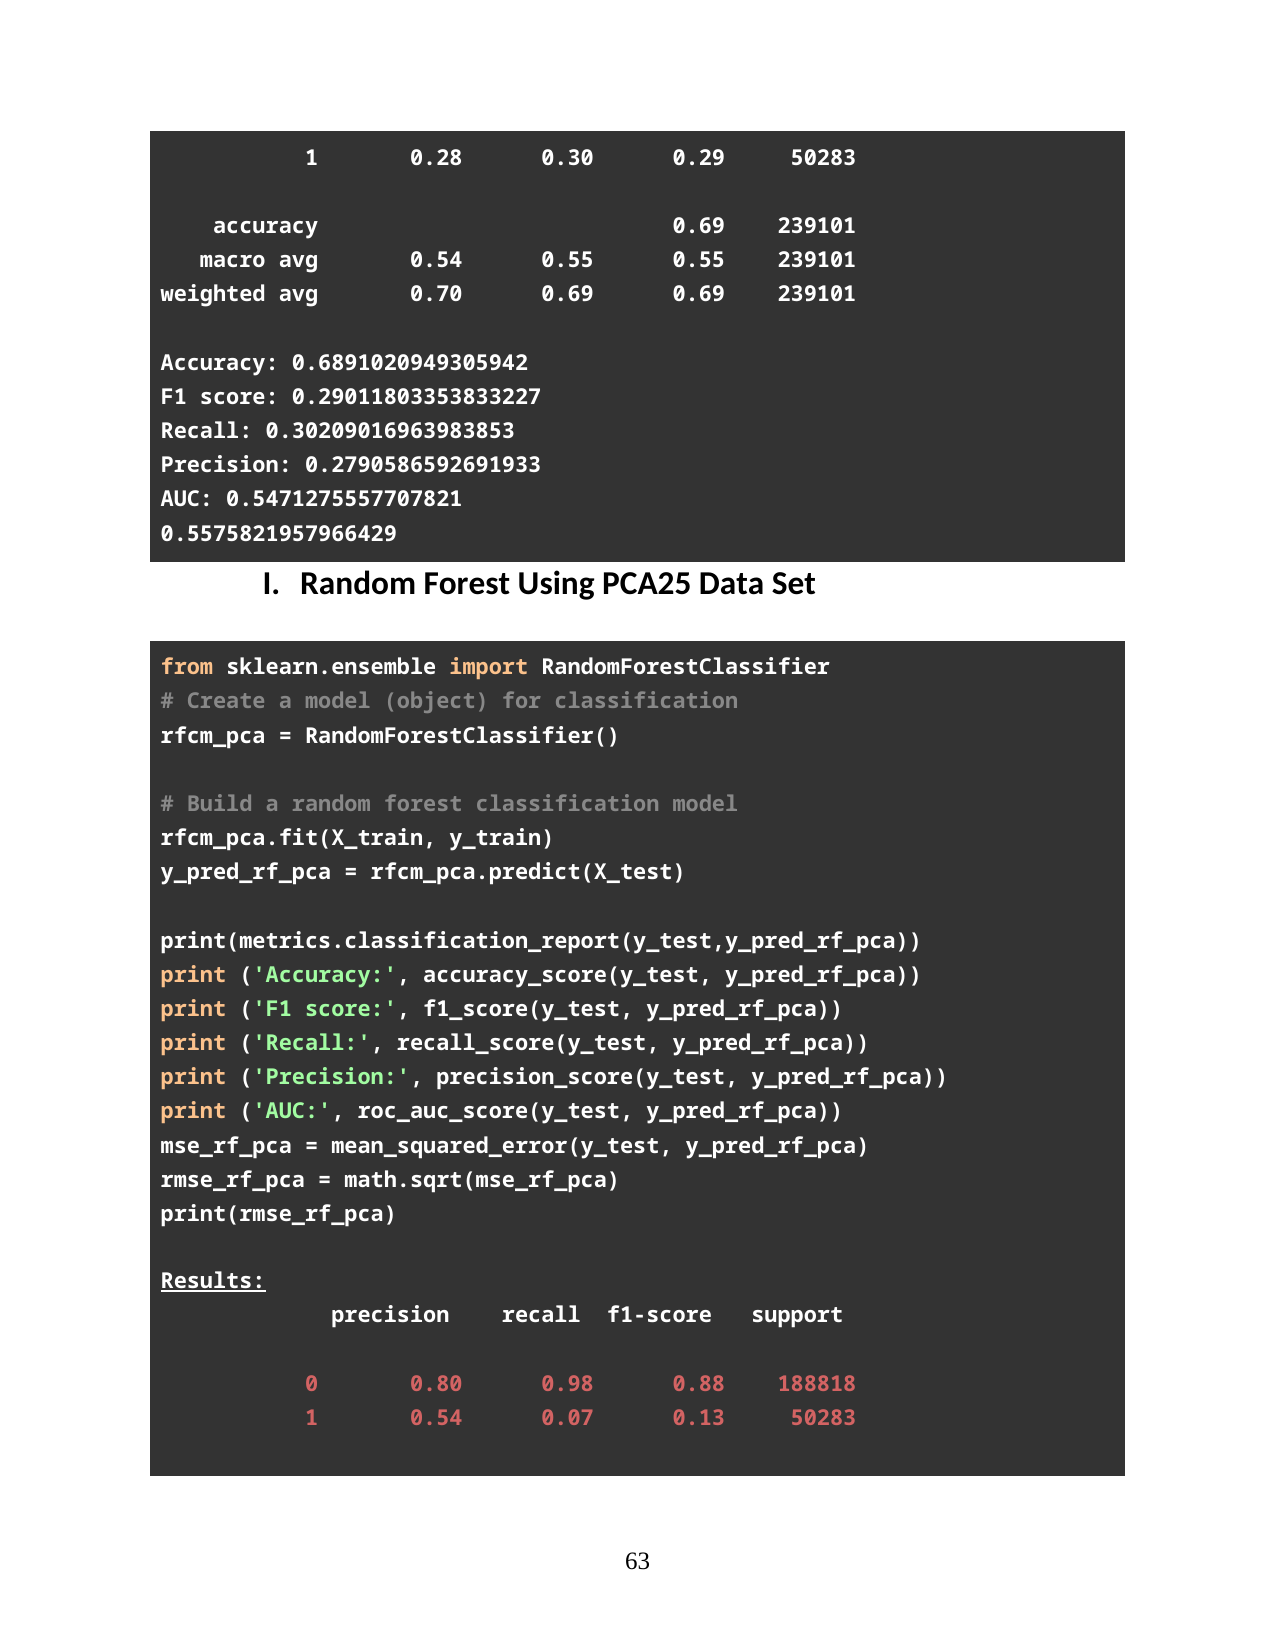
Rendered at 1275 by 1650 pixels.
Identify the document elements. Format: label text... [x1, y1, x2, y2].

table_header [150, 131, 1125, 562]
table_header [150, 641, 1125, 1476]
list Random Forest Using PCA25 Data Set [262, 562, 1125, 603]
